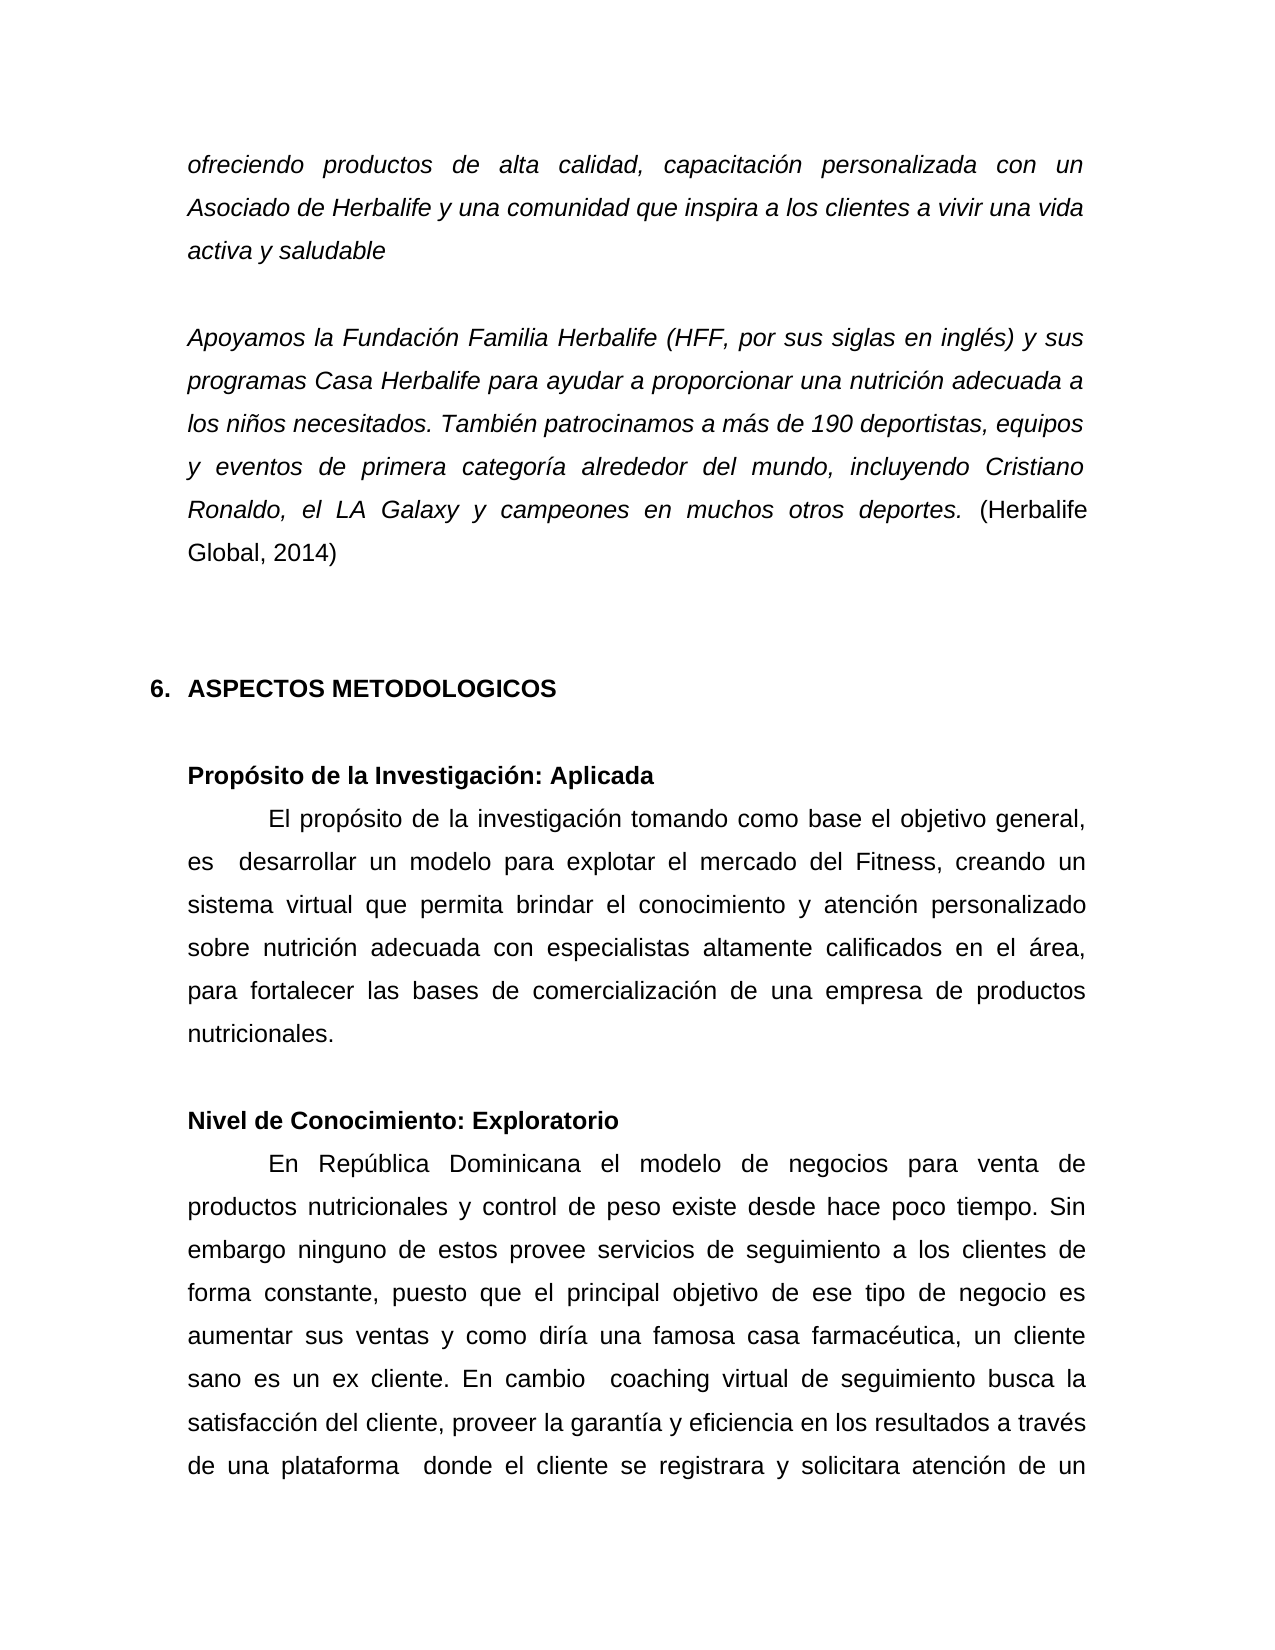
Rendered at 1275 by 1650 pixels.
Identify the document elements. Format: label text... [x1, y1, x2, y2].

text Nivel de Conocimiento: Exploratorio [187, 1106, 1125, 1134]
text Apoyamos la Fundación Familia Herbalife (HFF, por sus siglas en inglés) y sus programas Casa Herbalife para ayudar a proporcionar una nutrición adecuada a los niños necesitados. También patrocinamos a más de 190 deportistas, equipos y eventos de primera categoría alrededor del mundo, incluyendo Cristiano Ronaldo, el LA Galaxy y campeones en muchos otros deportes. [187, 322, 1088, 567]
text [187, 150, 1088, 265]
subtitle ASPECTOS METODOLOGICOS [150, 674, 1125, 703]
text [187, 1149, 1088, 1479]
text El propósito de la investigación tomando como base el objetivo general, es desarrollar un modelo para explotar el mercado del Fitness, creando un sistema virtual que permita brindar el conocimiento y atención personalizado sobre nutrición adecuada con especialistas altamente calificados en el área, para fortalecer las bases de comercialización de una empresa de productos nutricionales. [187, 804, 1088, 1048]
text Propósito de la Investigación: Aplicada [187, 761, 1125, 789]
